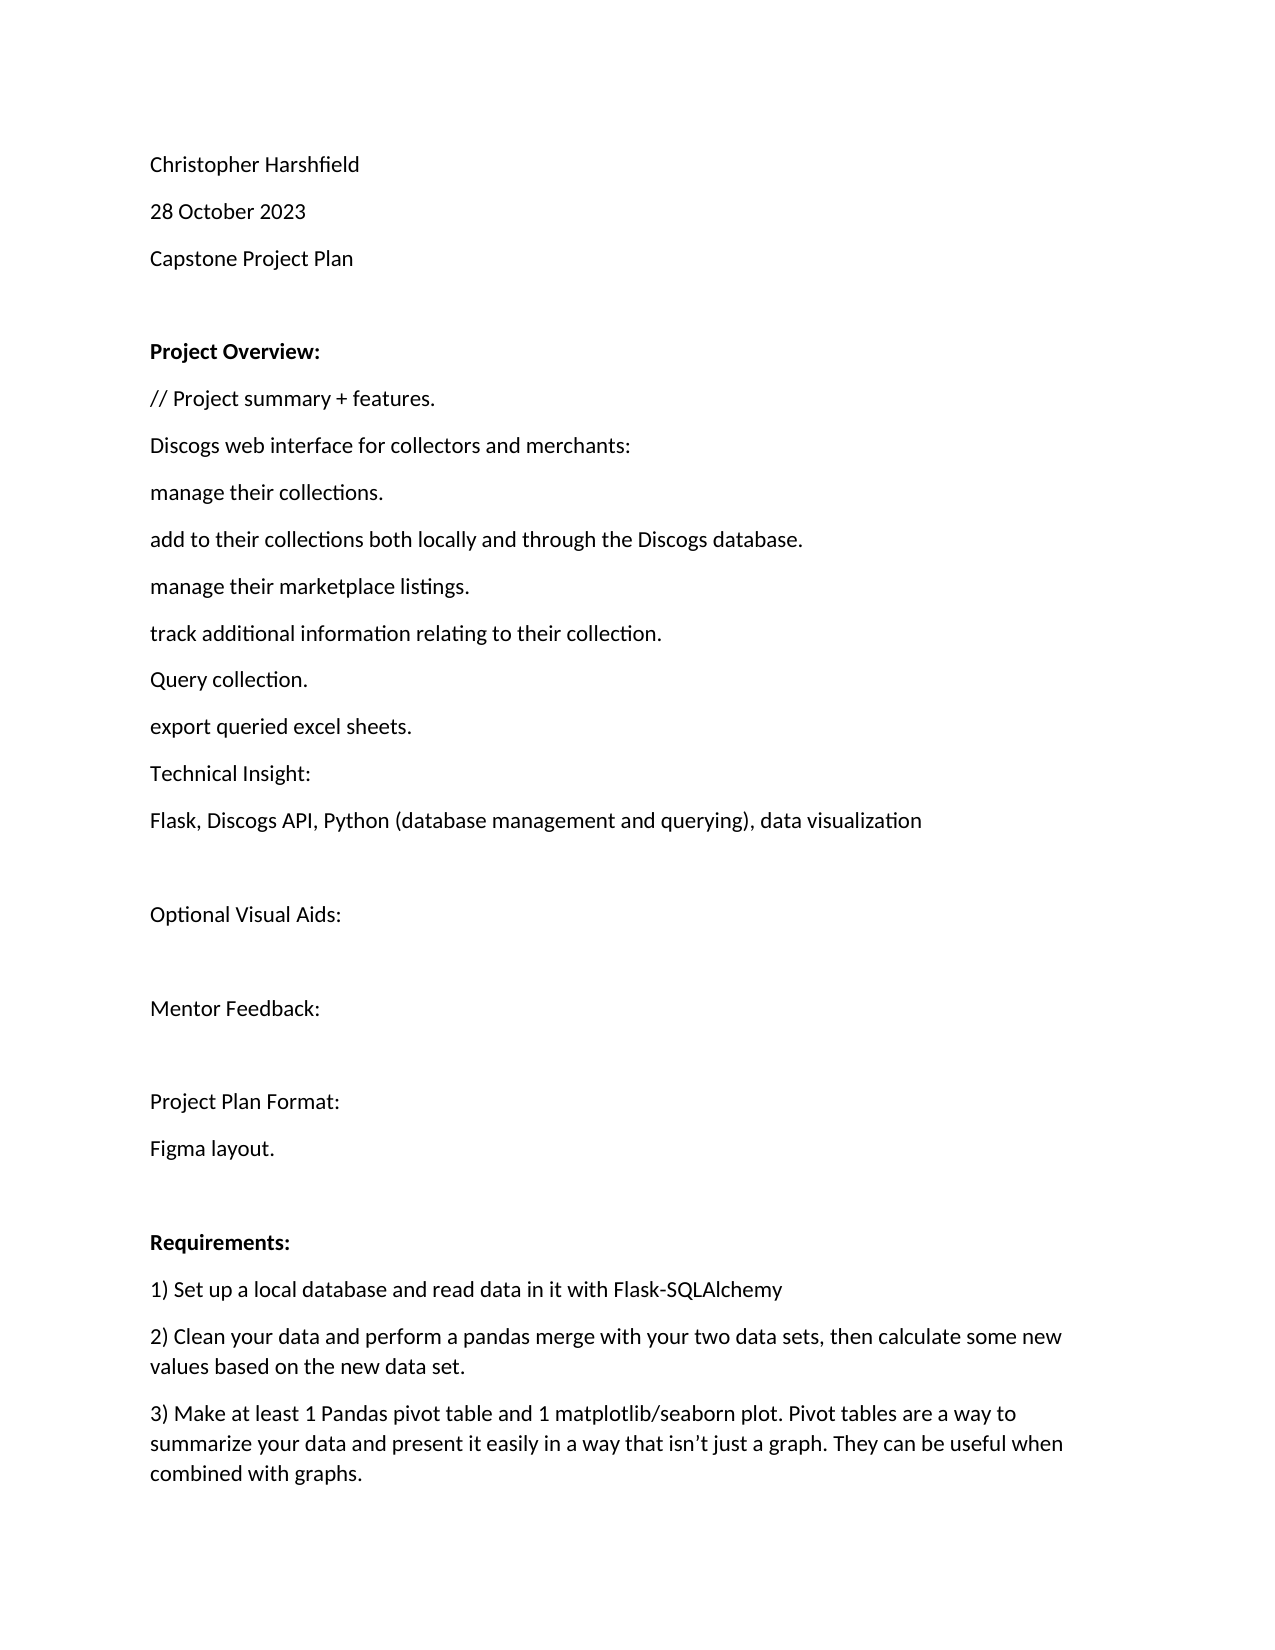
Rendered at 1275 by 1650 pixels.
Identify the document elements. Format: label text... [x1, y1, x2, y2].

text Query collection. [150, 666, 1125, 694]
text 28 October 2023 [150, 197, 1125, 225]
text // Project summary + features. [150, 384, 1125, 412]
text 2) Clean your data and perform a pandas merge with your two data sets, then calculate some new values based on the new data set. [150, 1322, 1125, 1380]
text 1) Set up a local database and read data in it with Flask-SQLAlchemy [150, 1275, 1125, 1303]
text Flask, Discogs API, Python (database management and querying), data visualization [150, 806, 1125, 834]
text export queried excel sheets. [150, 712, 1125, 741]
text Project Overview: [150, 337, 1125, 366]
text Figma layout. [150, 1134, 1125, 1162]
text Project Plan Format: [150, 1087, 1125, 1116]
text Optional Visual Aids: [150, 900, 1125, 928]
text add to their collections both locally and through the Discogs database. [150, 525, 1125, 553]
text Mentor Feedback: [150, 994, 1125, 1022]
text Christopher Harshfield [150, 150, 1125, 178]
text manage their collections. [150, 478, 1125, 506]
text Discogs web interface for collectors and merchants: [150, 431, 1125, 459]
text Technical Insight: [150, 759, 1125, 787]
text manage their marketplace listings. [150, 572, 1125, 600]
text Capstone Project Plan [150, 244, 1125, 272]
text 3) Make at least 1 Pandas pivot table and 1 matplotlib/seaborn plot. Pivot tables are a way to summarize your data and present it easily in a way that isn’t just a graph. They can be useful when combined with graphs. [150, 1399, 1125, 1487]
text Requirements: [150, 1228, 1125, 1256]
text track additional information relating to their collection. [150, 619, 1125, 647]
